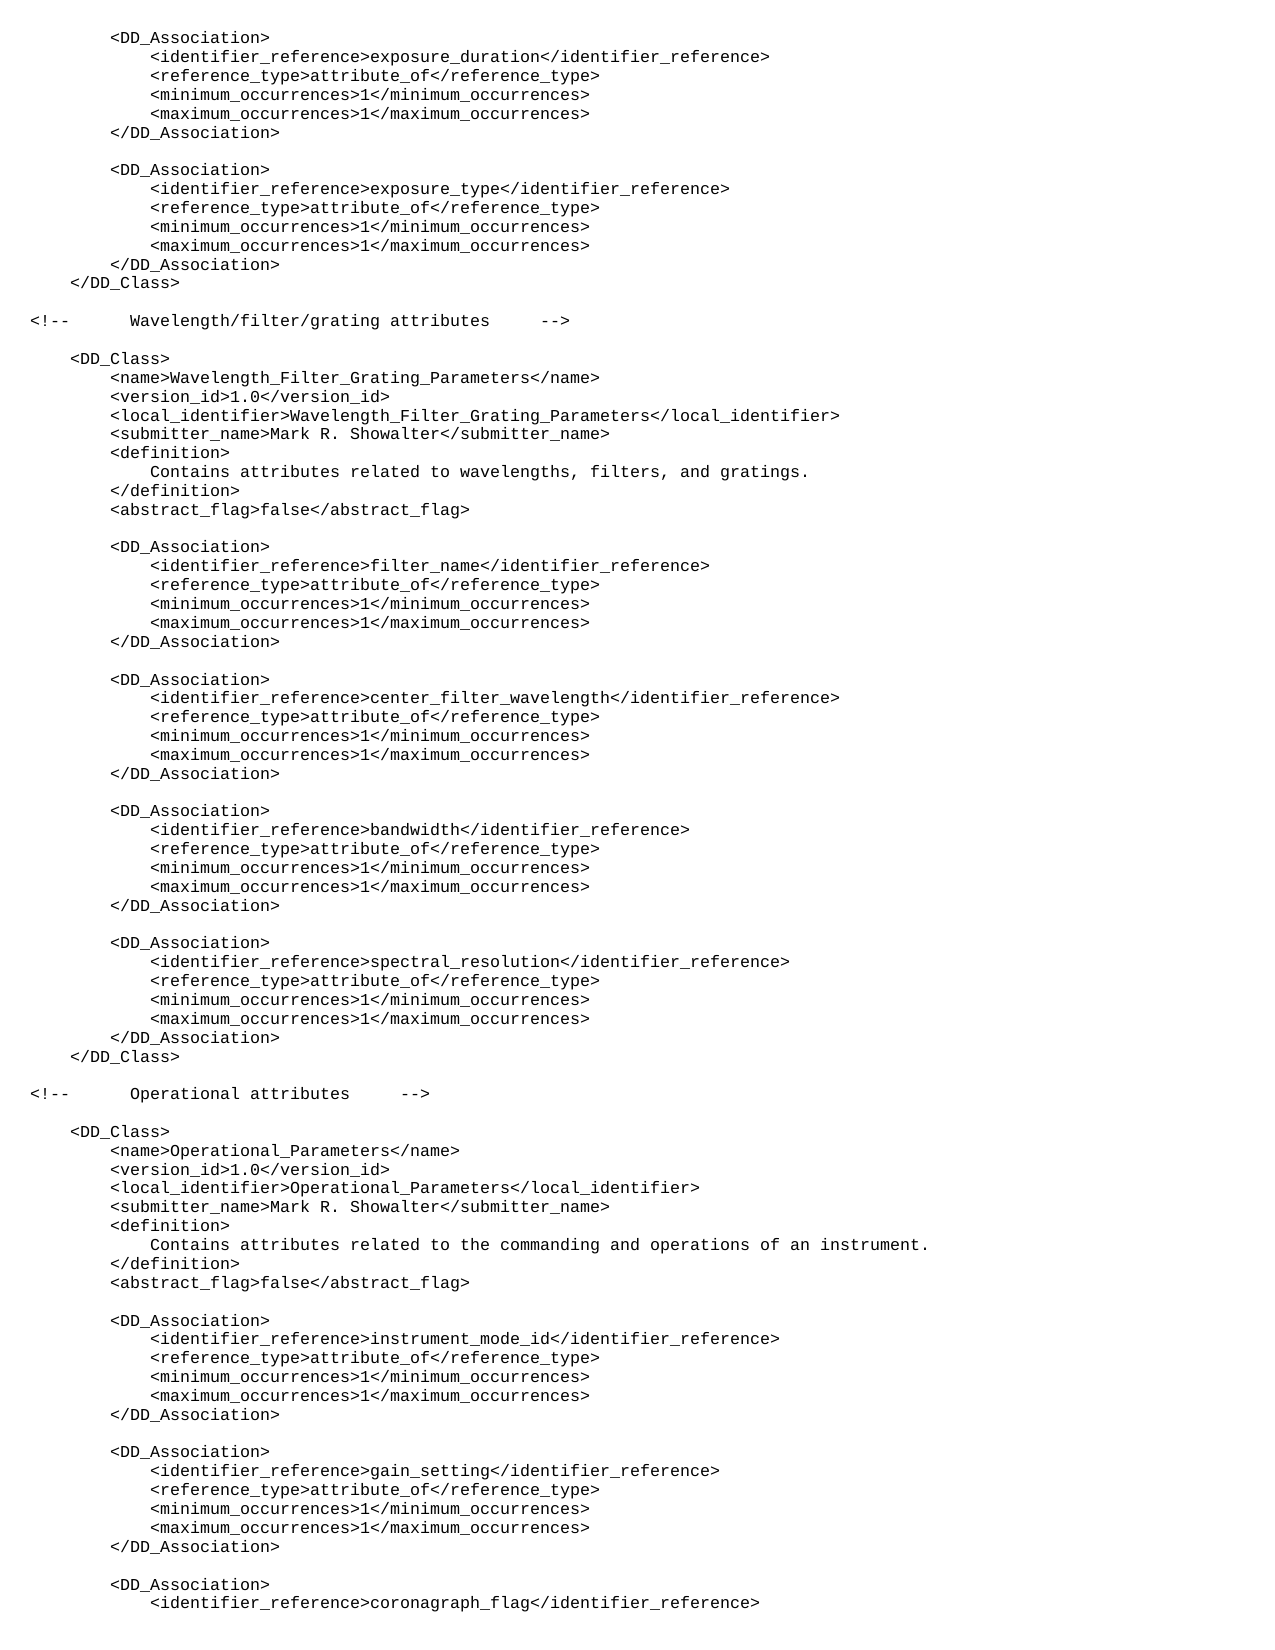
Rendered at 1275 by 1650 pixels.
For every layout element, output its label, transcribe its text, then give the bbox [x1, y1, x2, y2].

text <reference_type>attribute_of</reference_type> [30, 709, 1245, 728]
text <minimum_occurrences>1</minimum_occurrences> [30, 728, 1245, 746]
text <identifier_reference>spectral_resolution</identifier_reference> [30, 954, 1245, 973]
text <reference_type>attribute_of</reference_type> [30, 1350, 1245, 1369]
text <identifier_reference>coronagraph_flag</identifier_reference> [30, 1595, 1245, 1614]
text <abstract_flag>false</abstract_flag> [30, 501, 1245, 520]
text <DD_Association> [30, 671, 1245, 690]
text <version_id>1.0</version_id> [30, 1161, 1245, 1180]
text <minimum_occurrences>1</minimum_occurrences> [30, 859, 1245, 878]
text <submitter_name>Mark R. Showalter</submitter_name> [30, 426, 1245, 445]
text <DD_Association> [30, 162, 1245, 181]
text <submitter_name>Mark R. Showalter</submitter_name> [30, 1199, 1245, 1218]
text <minimum_occurrences>1</minimum_occurrences> [30, 1369, 1245, 1387]
text <identifier_reference>gain_setting</identifier_reference> [30, 1463, 1245, 1482]
text <maximum_occurrences>1</maximum_occurrences> [30, 1387, 1245, 1406]
text <!-- Wavelength/filter/grating attributes --> [30, 313, 1245, 332]
text </definition> [30, 482, 1245, 501]
text </DD_Association> [30, 897, 1245, 916]
text <reference_type>attribute_of</reference_type> [30, 841, 1245, 859]
text <maximum_occurrences>1</maximum_occurrences> [30, 878, 1245, 897]
text <minimum_occurrences>1</minimum_occurrences> [30, 87, 1245, 105]
text <reference_type>attribute_of</reference_type> [30, 68, 1245, 87]
text <maximum_occurrences>1</maximum_occurrences> [30, 746, 1245, 765]
text </DD_Association> [30, 765, 1245, 784]
text <identifier_reference>filter_name</identifier_reference> [30, 558, 1245, 577]
text <identifier_reference>center_filter_wavelength</identifier_reference> [30, 690, 1245, 709]
text <reference_type>attribute_of</reference_type> [30, 200, 1245, 218]
text <name>Wavelength_Filter_Grating_Parameters</name> [30, 369, 1245, 388]
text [30, 1519, 1245, 1538]
text <minimum_occurrences>1</minimum_occurrences> [30, 218, 1245, 237]
text <local_identifier>Wavelength_Filter_Grating_Parameters</local_identifier> [30, 407, 1245, 426]
text <definition> [30, 445, 1245, 464]
text <version_id>1.0</version_id> [30, 388, 1245, 407]
text <maximum_occurrences>1</maximum_occurrences> [30, 1010, 1245, 1029]
text </DD_Association> [30, 256, 1245, 275]
text <name>Operational_Parameters</name> [30, 1142, 1245, 1161]
text <identifier_reference>instrument_mode_id</identifier_reference> [30, 1331, 1245, 1350]
text <!-- Operational attributes --> [30, 1086, 1245, 1105]
text <identifier_reference>bandwidth</identifier_reference> [30, 822, 1245, 841]
text </DD_Association> [30, 1406, 1245, 1425]
text </definition> [30, 1256, 1245, 1274]
text <DD_Association> [30, 30, 1245, 49]
text <reference_type>attribute_of</reference_type> [30, 577, 1245, 596]
text <DD_Class> [30, 1123, 1245, 1142]
text </DD_Association> [30, 124, 1245, 143]
text <maximum_occurrences>1</maximum_occurrences> [30, 237, 1245, 256]
text <DD_Association> [30, 803, 1245, 822]
text <reference_type>attribute_of</reference_type> [30, 973, 1245, 992]
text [30, 1482, 1245, 1501]
text <abstract_flag>false</abstract_flag> [30, 1274, 1245, 1293]
text <maximum_occurrences>1</maximum_occurrences> [30, 105, 1245, 124]
text <minimum_occurrences>1</minimum_occurrences> [30, 992, 1245, 1010]
text </DD_Class> [30, 275, 1245, 294]
text Contains attributes related to wavelengths, filters, and gratings. [30, 464, 1245, 482]
text <DD_Association> [30, 1444, 1245, 1463]
text <DD_Association> [30, 1576, 1245, 1595]
text <minimum_occurrences>1</minimum_occurrences> [30, 596, 1245, 614]
text <DD_Association> [30, 539, 1245, 558]
text </DD_Association> [30, 1538, 1245, 1557]
text Contains attributes related to the commanding and operations of an instrument. [30, 1237, 1245, 1256]
text <DD_Class> [30, 351, 1245, 369]
text <identifier_reference>exposure_duration</identifier_reference> [30, 49, 1245, 68]
text <definition> [30, 1218, 1245, 1237]
text </DD_Association> [30, 633, 1245, 652]
text <DD_Association> [30, 1312, 1245, 1331]
text </DD_Class> [30, 1048, 1245, 1067]
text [30, 1501, 1245, 1519]
text <maximum_occurrences>1</maximum_occurrences> [30, 614, 1245, 633]
text </DD_Association> [30, 1029, 1245, 1048]
text <identifier_reference>exposure_type</identifier_reference> [30, 181, 1245, 200]
text <local_identifier>Operational_Parameters</local_identifier> [30, 1180, 1245, 1199]
text <DD_Association> [30, 935, 1245, 954]
